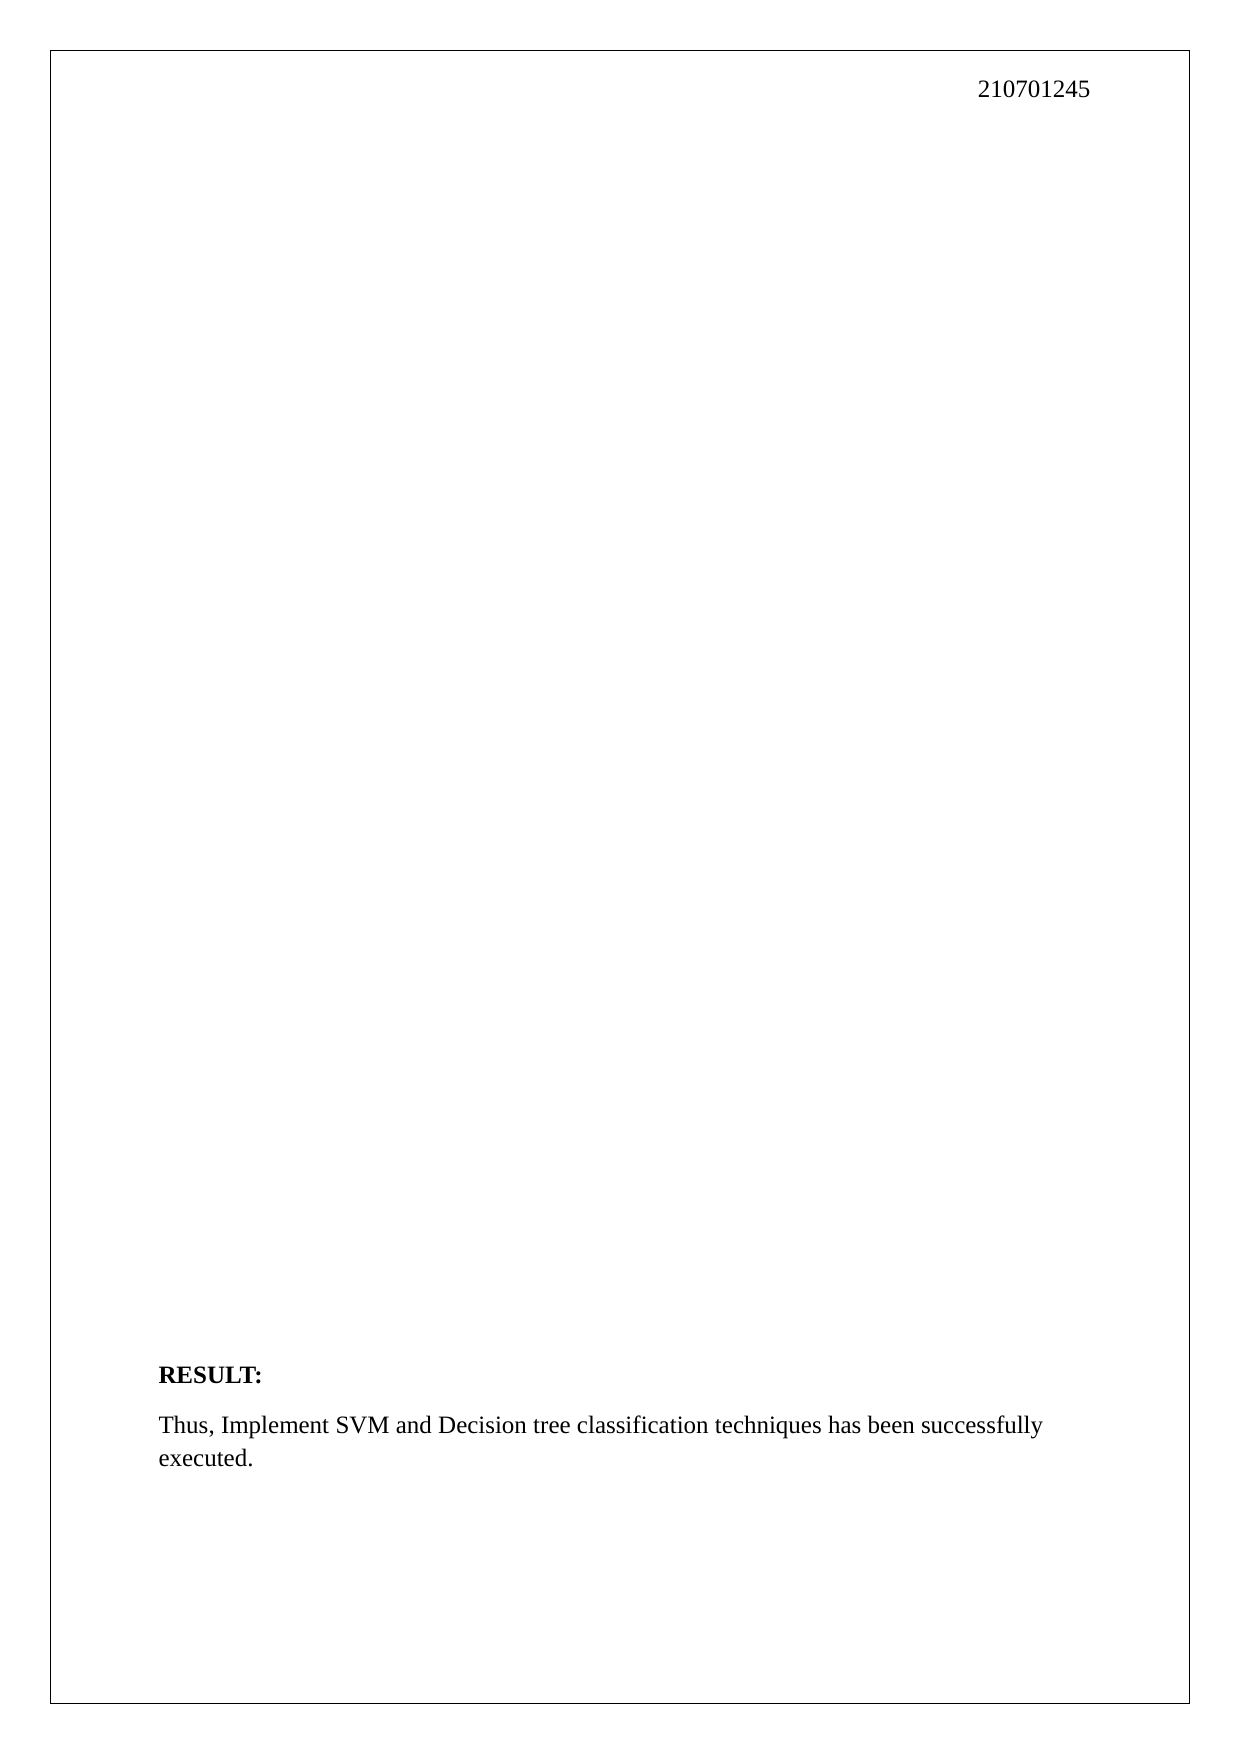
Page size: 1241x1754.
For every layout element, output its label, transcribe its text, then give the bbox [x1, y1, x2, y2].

text Thus, Implement SVM and Decision tree classification techniques has been successfully executed. [158, 1410, 1090, 1472]
text RESULT: [158, 1361, 1090, 1389]
